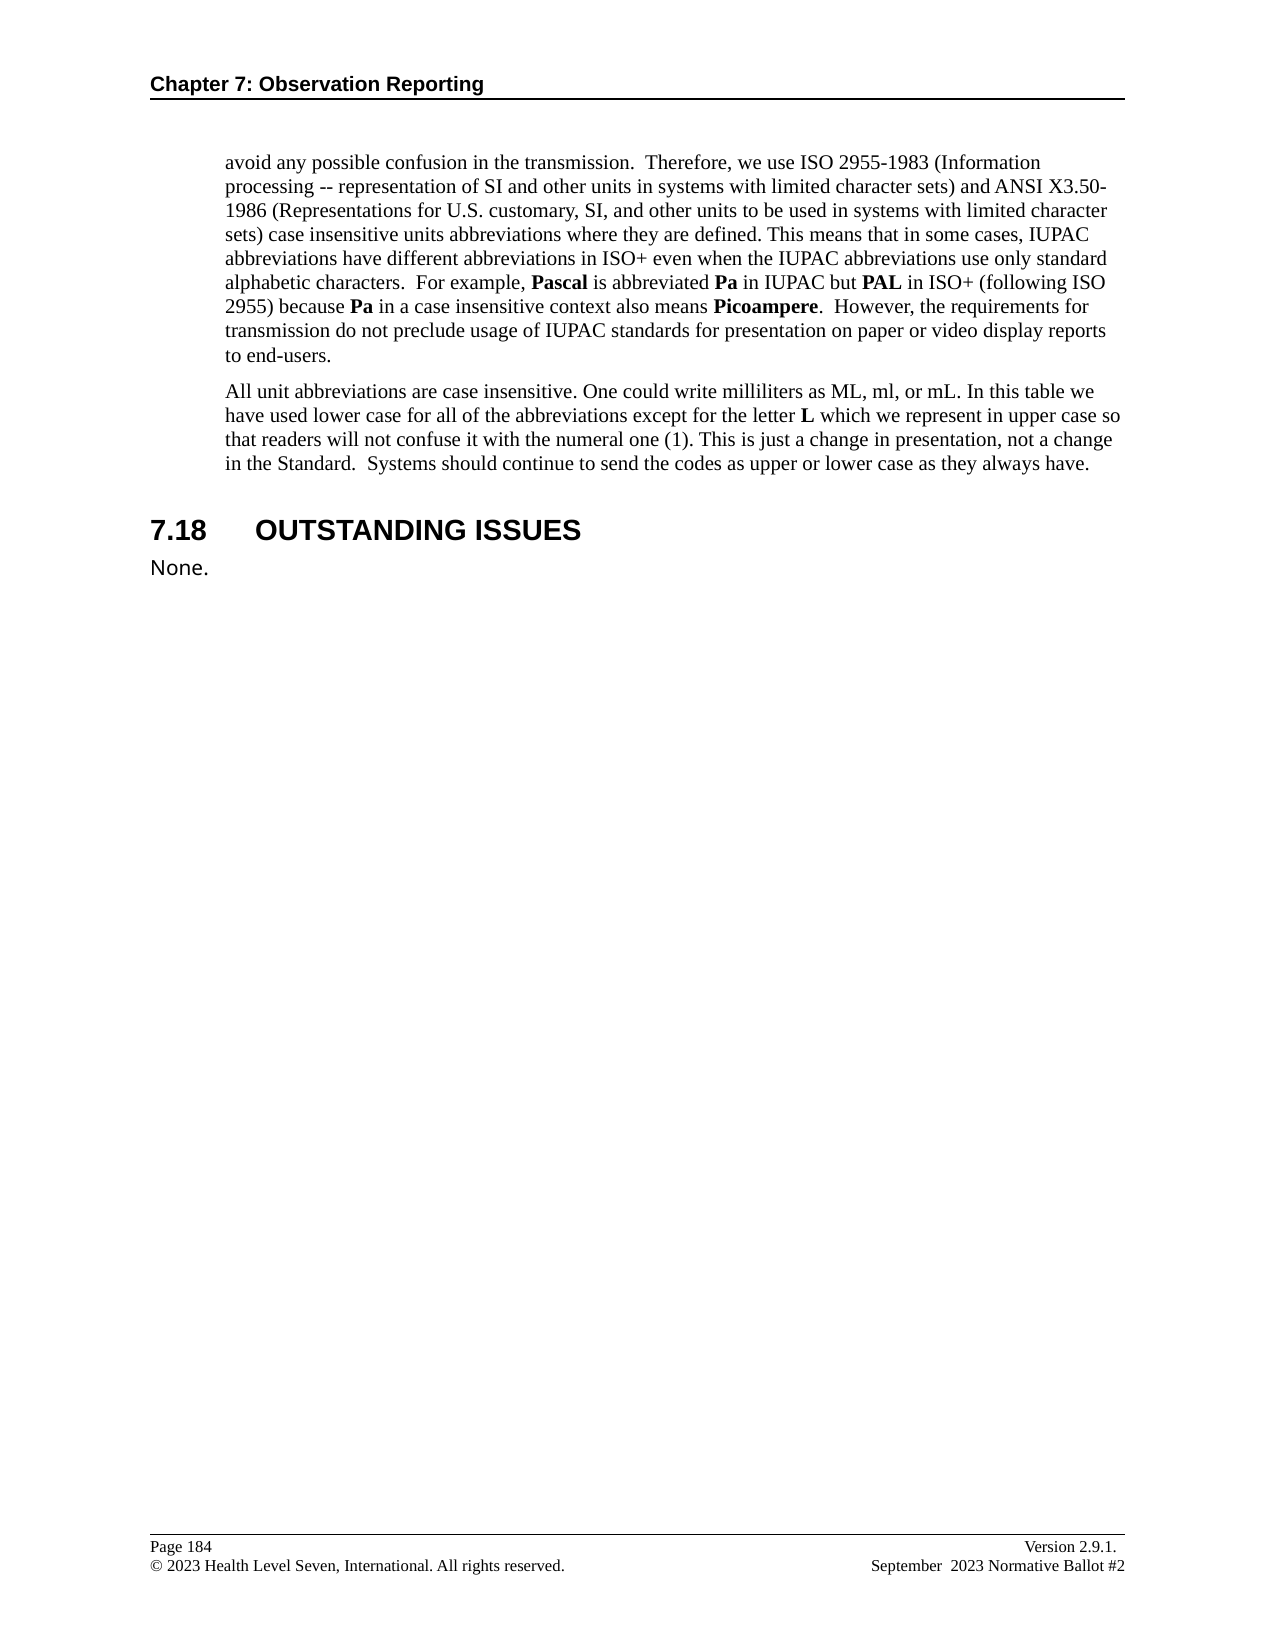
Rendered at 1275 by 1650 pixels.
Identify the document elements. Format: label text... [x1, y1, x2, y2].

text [225, 150, 1125, 367]
text All unit abbreviations are case insensitive. One could write milliliters as ML, ml, or mL. In this table we have used lower case for all of the abbreviations except for the letter L which we represent in upper case so that readers will not confuse it with the numeral one (1). This is just a change in presentation, not a change in the Standard. Systems should continue to send the codes as upper or lower case as they always have. [225, 379, 1125, 475]
subtitle 7.18 Outstanding Issues [150, 513, 1125, 546]
text None. [150, 553, 1125, 581]
